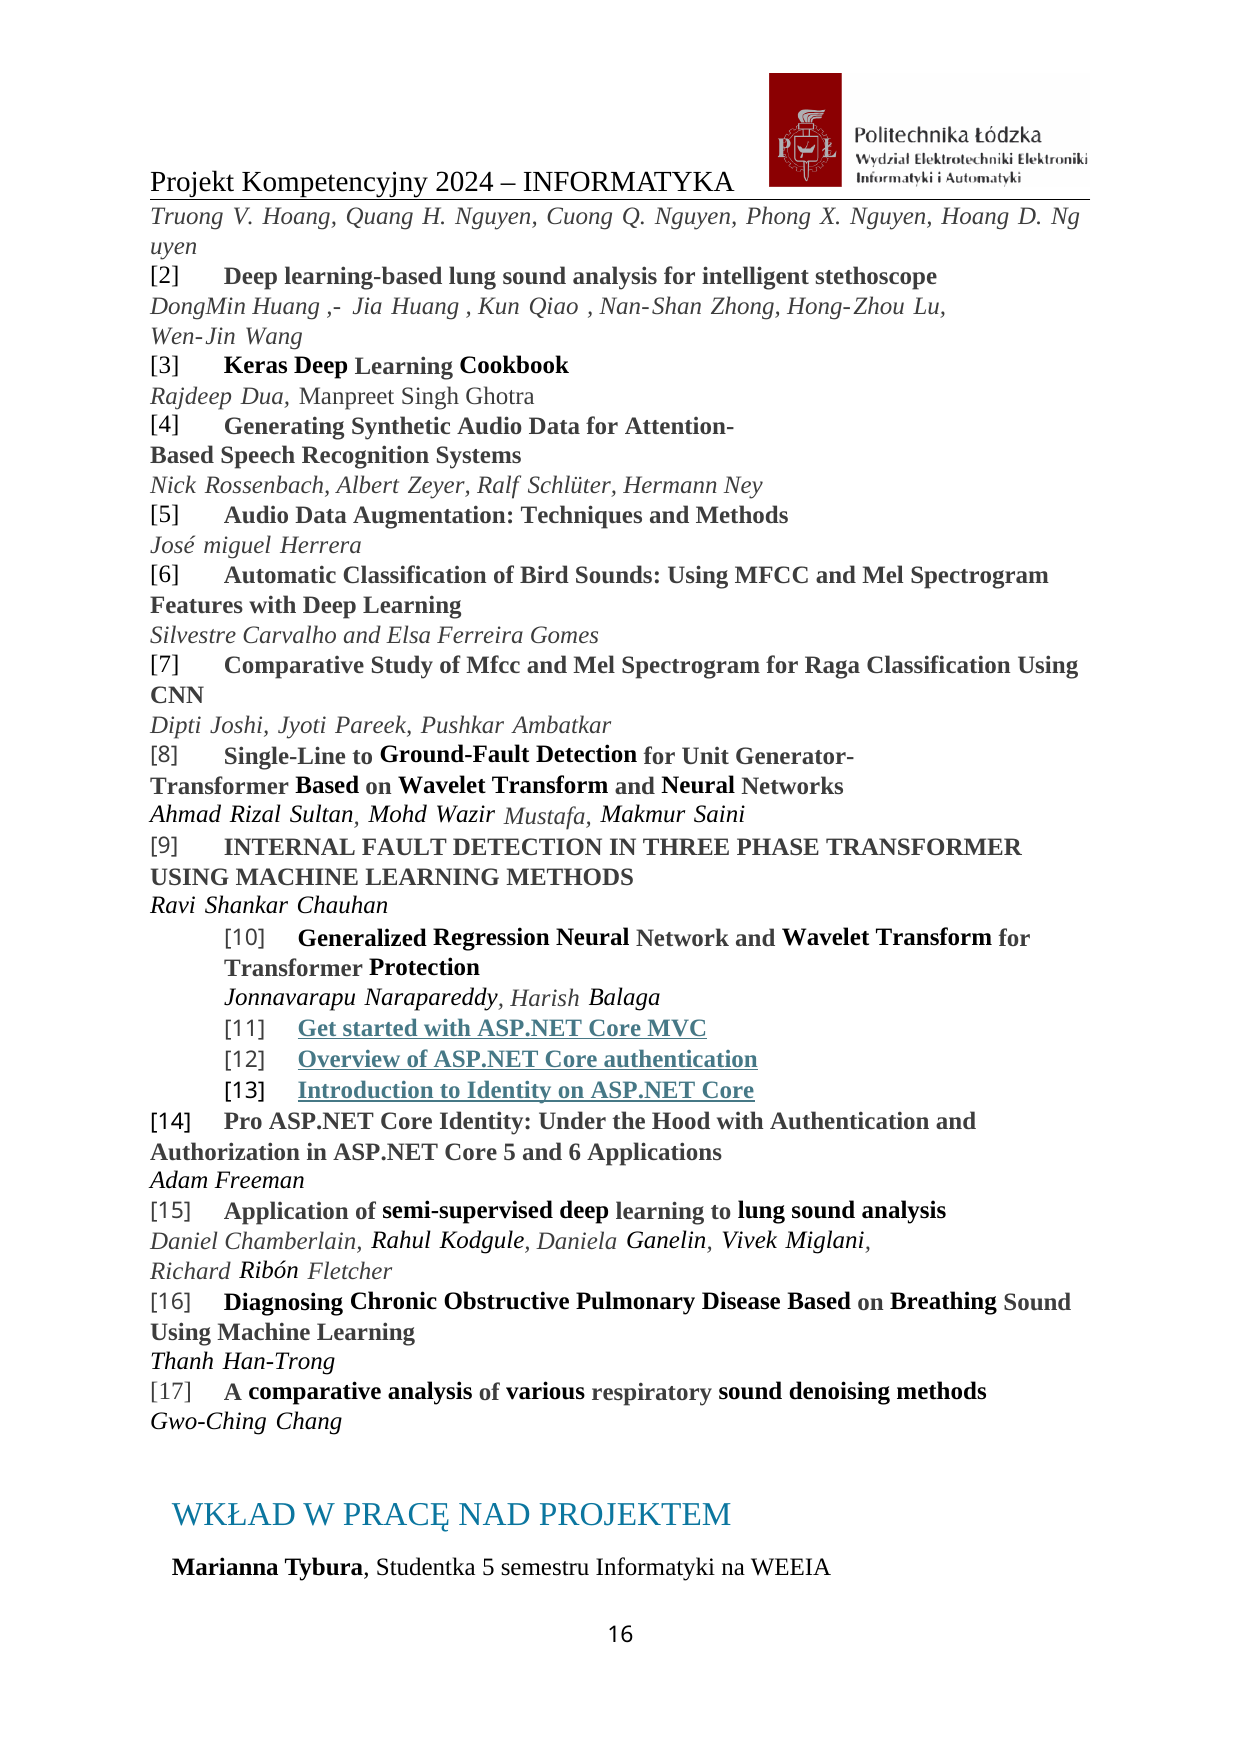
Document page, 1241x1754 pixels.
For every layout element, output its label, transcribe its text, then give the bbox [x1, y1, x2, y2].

list Get started with ASP.NET Core MVC [224, 1012, 1090, 1043]
list Introduction to Identity on ASP.NET Core [224, 1074, 1090, 1105]
picture [474, 1503, 481, 1519]
list Automatic Classification of Bird Sounds: Using MFCC and Mel Spectrogram Features with Deep Learning​ Silvestre Carvalho and Elsa Ferreira Gomes​ [150, 559, 1090, 649]
list Generalized Regression Neural Network and Wavelet Transform for Transformer Protection​ Jonnavarapu Narapareddy, Harish Balaga​ [224, 921, 1090, 1012]
list Single-Line to Ground-Fault Detection for Unit Generator-Transformer Based on Wavelet Transform and Neural Networks​ Ahmad Rizal Sultan, Mohd Wazir Mustafa, Makmur Saini​ [150, 738, 1090, 829]
list Deep learning-based lung sound analysis for intelligent stethoscope​ DongMin Huang ,- Jia Huang , Kun Qiao , Nan-Shan Zhong, Hong-Zhou Lu, Wen-Jin Wang​ [150, 260, 1090, 350]
text WKŁAD W PRACĘ NAD PROJEKTEM [172, 1494, 1090, 1532]
text Marianna Tybura, Studentka 5 semestru Informatyki na WEEIA [172, 1552, 1090, 1581]
picture [689, 1503, 698, 1508]
list Pro ASP.NET Core Identity: Under the Hood with Authentication and Authorization in ASP.NET Core 5 and 6 Applications Adam Freeman [150, 1105, 1090, 1194]
list Generating Synthetic Audio Data for Attention-Based Speech Recognition Systems​ Nick Rossenbach, Albert Zeyer, Ralf Schlüter, Hermann Ney​ [150, 409, 1090, 499]
list Diagnosing Chronic Obstructive Pulmonary Disease Based on Breathing Sound Using Machine Learning​ Thanh Han-Trong​ [150, 1285, 1090, 1376]
list INTERNAL FAULT DETECTION IN THREE PHASE TRANSFORMER USING MACHINE LEARNING METHODS​ Ravi Shankar Chauhan​ [150, 829, 1090, 921]
list Comparative Study of Mfcc and Mel Spectrogram for Raga Classification Using CNN​ Dipti Joshi, Jyoti Pareek, Pushkar Ambatkar [150, 649, 1090, 738]
picture [769, 73, 1091, 191]
list Application of semi-supervised deep learning to lung sound analysis​ Daniel Chamberlain, Rahul Kodgule, Daniela Ganelin, Vivek Miglani, Richard Ribón Fletcher​ [150, 1194, 1090, 1285]
list Keras Deep Learning Cookbook​ Rajdeep Dua, Manpreet Singh Ghotra​ [150, 350, 1090, 409]
list A comparative analysis of various respiratory sound denoising methods​ Gwo-Ching Chang [150, 1376, 1090, 1436]
list Audio Data Augmentation: Techniques and Methods​ José miguel Herrera​ [150, 499, 1090, 559]
list Overview of ASP.NET Core authentication [224, 1043, 1090, 1074]
picture [673, 1503, 681, 1508]
